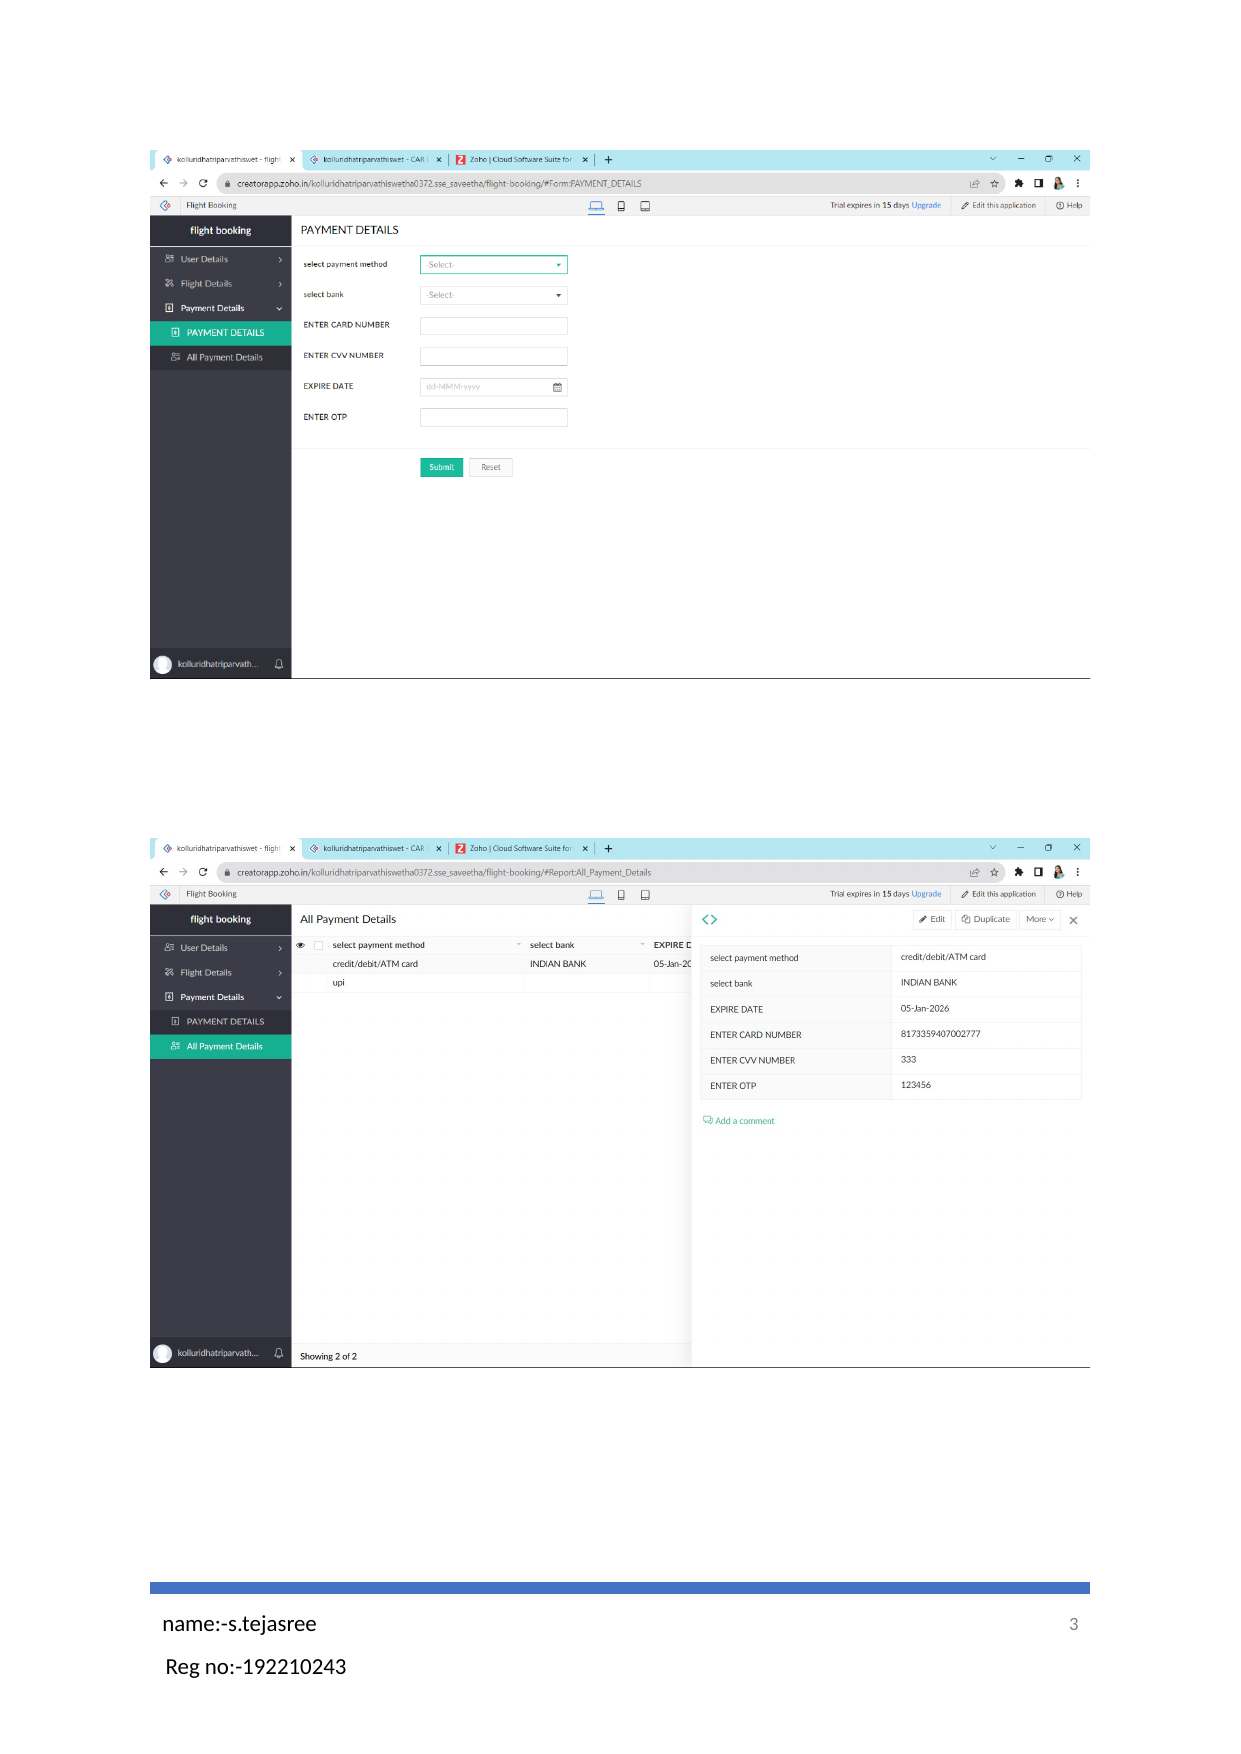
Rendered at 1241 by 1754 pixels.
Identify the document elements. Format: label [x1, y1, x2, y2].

picture [150, 150, 1091, 679]
picture [150, 838, 1091, 1368]
